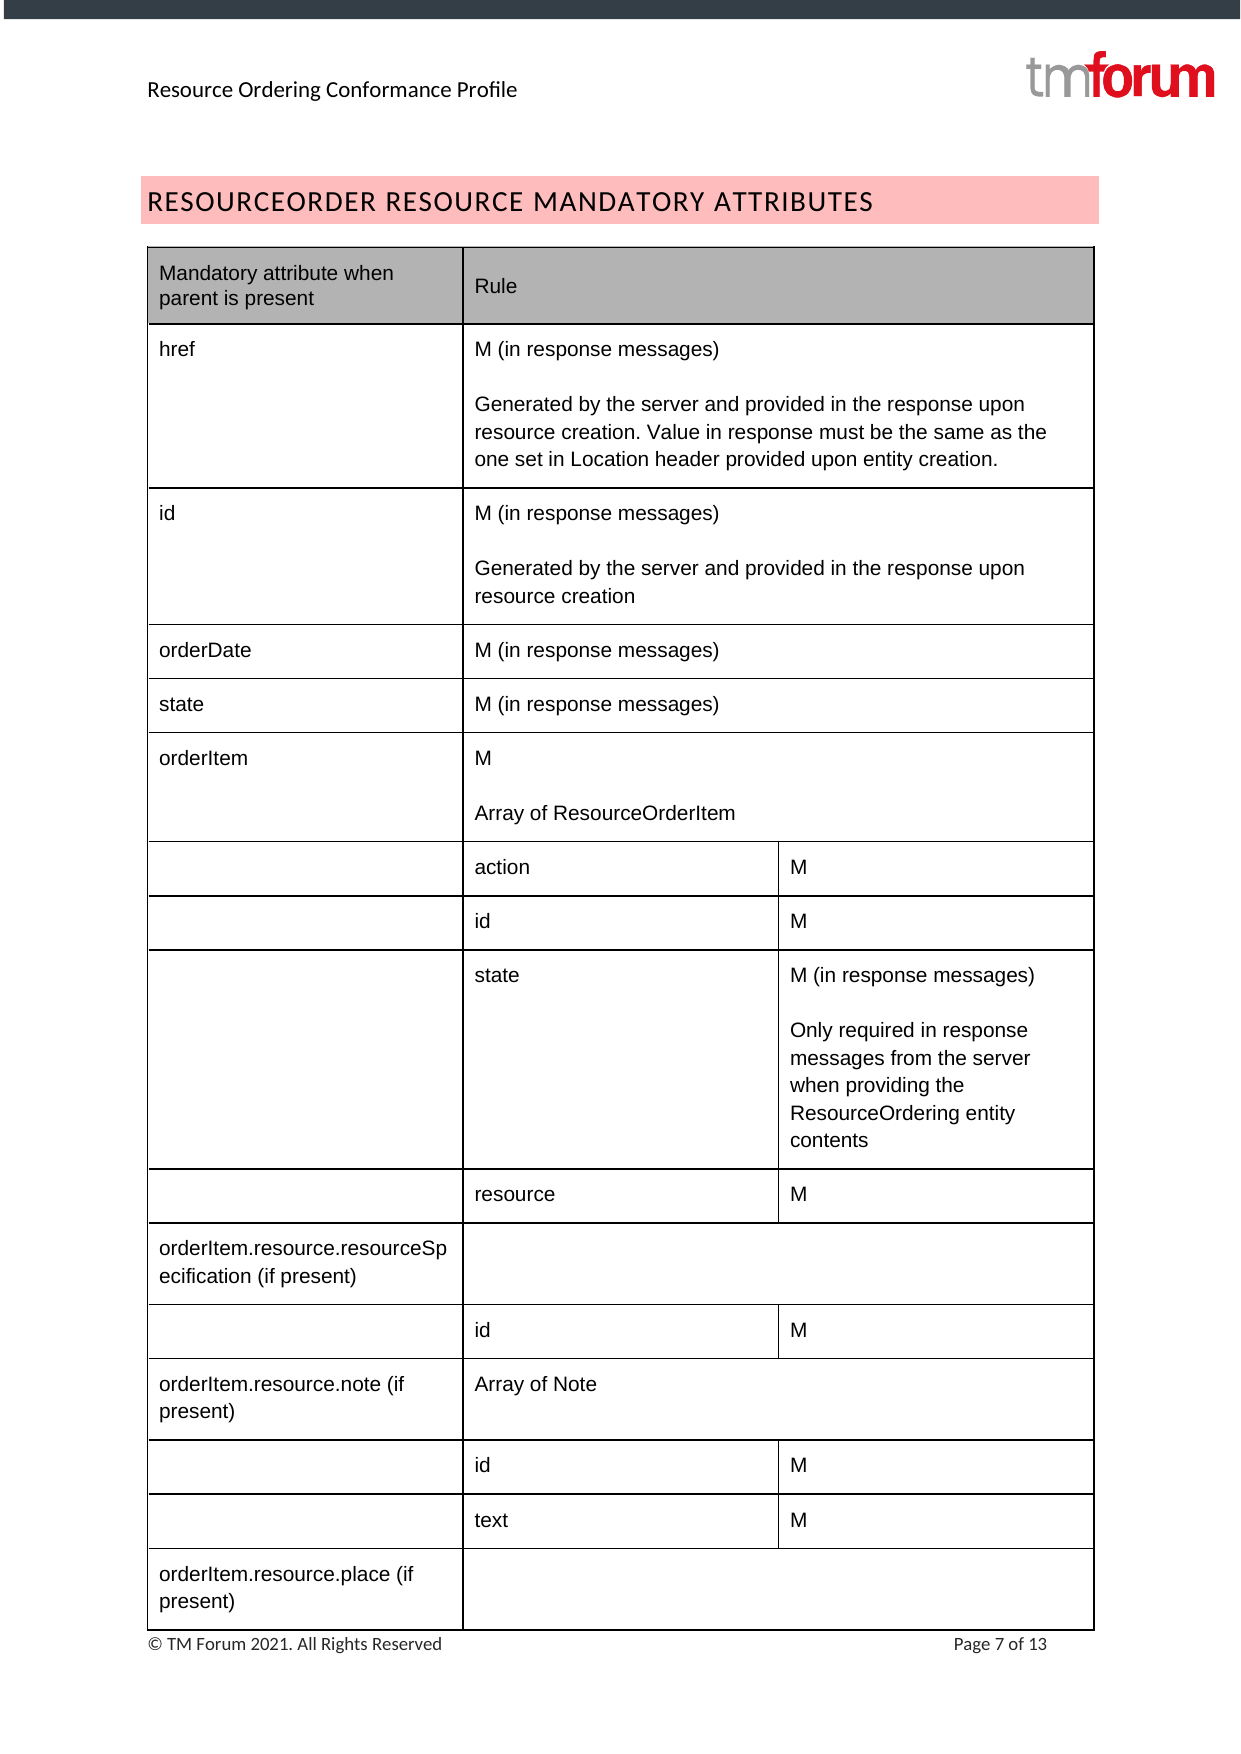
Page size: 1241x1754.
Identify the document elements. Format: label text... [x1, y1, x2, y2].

subtitle ResourceOrder Resource Mandatory Attributes [147, 183, 1093, 218]
table_cell id [464, 897, 778, 949]
picture [3, 0, 1241, 111]
table_cell href [148, 324, 462, 487]
table_cell [148, 1494, 462, 1547]
table_cell M (in response messages) [464, 625, 1093, 678]
table_cell id [148, 488, 462, 624]
table_cell M (in response messages) Only required in response messages from the server when providing the ResourceOrdering entity contents [779, 951, 1093, 1168]
table_cell [148, 950, 462, 1168]
table_cell [464, 1549, 1093, 1629]
table_cell orderItem.resource.resourceSpecification (if present) [148, 1223, 462, 1304]
table_cell resource [464, 1170, 778, 1222]
table_cell orderItem [148, 733, 462, 841]
table_cell orderItem.resource.note (if present) [148, 1359, 462, 1439]
table_cell M [779, 1305, 1093, 1358]
table_cell [148, 842, 462, 895]
table_cell M [779, 1495, 1093, 1547]
table_cell orderDate [148, 625, 462, 678]
table_cell text [464, 1495, 778, 1547]
table_cell Array of Note [464, 1359, 1093, 1439]
table_header Mandatory attribute when parent is present [148, 248, 462, 323]
table_header Rule [464, 248, 1093, 323]
table_cell M [779, 842, 1093, 895]
table_cell M Array of ResourceOrderItem [464, 733, 1093, 841]
table_cell action [464, 842, 778, 895]
table_cell id [464, 1305, 778, 1358]
table_cell state [148, 679, 462, 732]
table_cell id [464, 1441, 778, 1493]
table_cell [148, 896, 462, 949]
table_cell M [779, 1441, 1093, 1493]
table_cell state [464, 951, 778, 1168]
table_cell M [779, 1170, 1093, 1222]
table_cell M (in response messages) [464, 679, 1093, 732]
table_cell M (in response messages) Generated by the server and provided in the response upon resource creation. Value in response must be the same as the one set in Location header provided upon entity creation. [464, 325, 1093, 487]
table_cell [148, 1440, 462, 1493]
table_cell [148, 1305, 462, 1358]
table_cell M [779, 897, 1093, 949]
table_cell orderItem.resource.place (if present) [148, 1549, 462, 1629]
table_cell [148, 1169, 462, 1222]
table_cell M (in response messages) Generated by the server and provided in the response upon resource creation [464, 489, 1093, 624]
table_cell [464, 1224, 1093, 1304]
